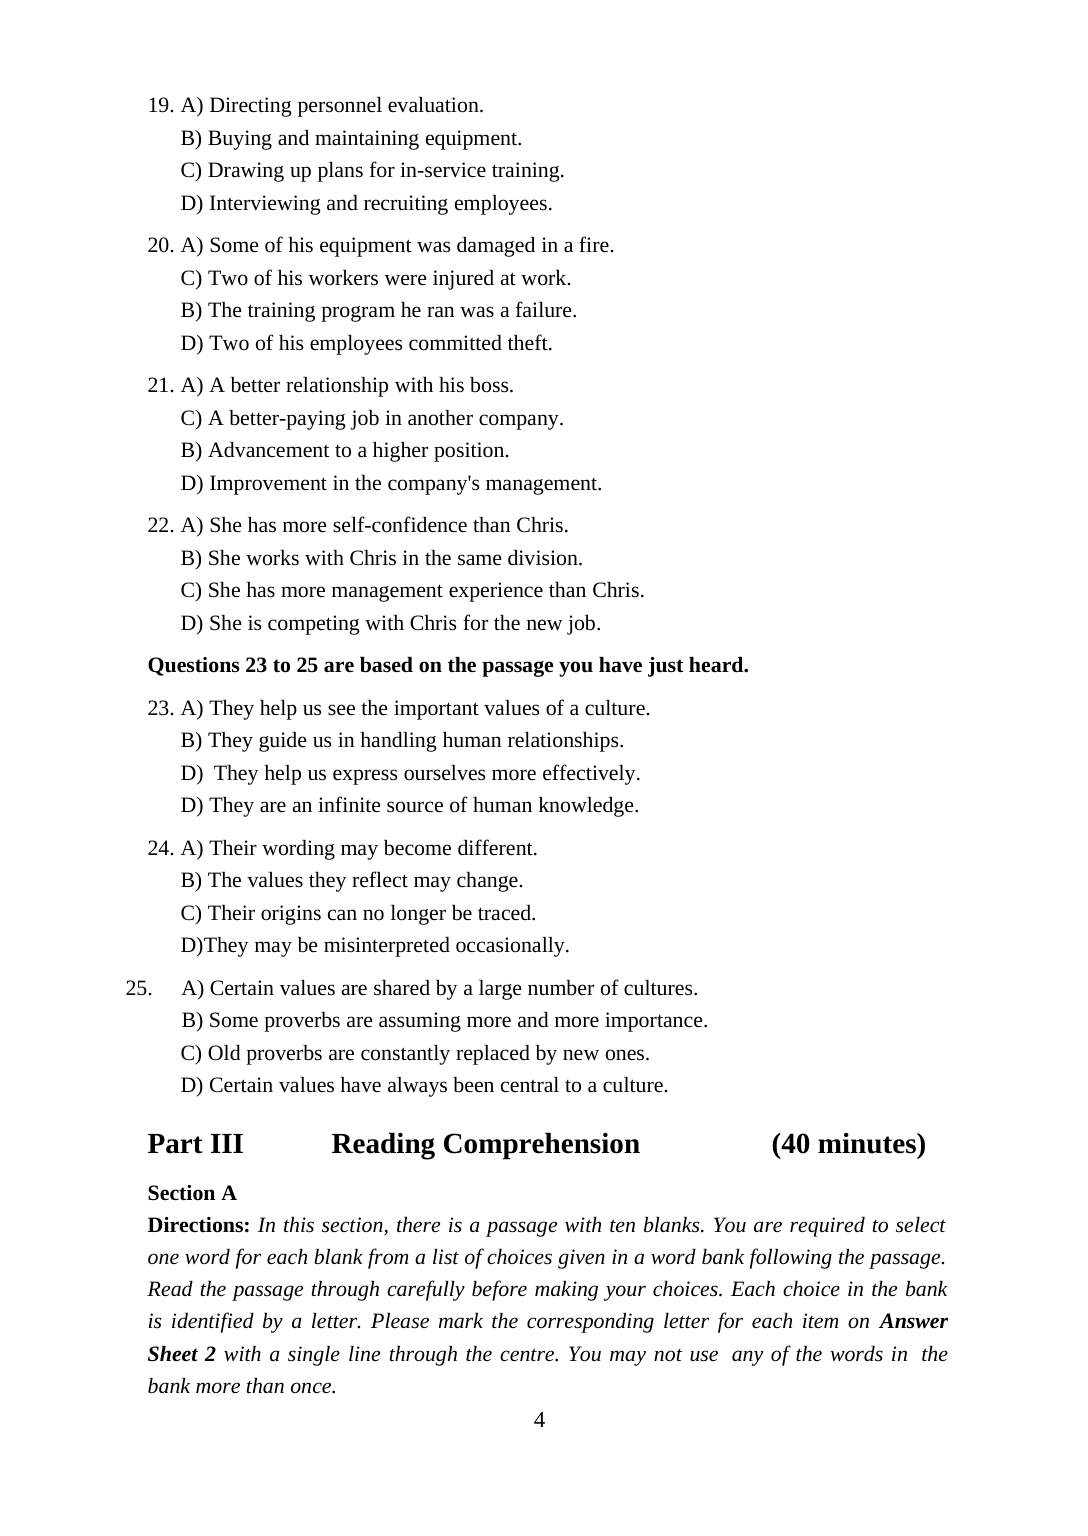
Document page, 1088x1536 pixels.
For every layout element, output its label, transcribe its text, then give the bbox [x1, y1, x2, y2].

text D) They help us express ourselves more effectively. [180, 760, 1029, 785]
subtitle Part III Reading Comprehension (40 minutes) [147, 1127, 1029, 1160]
list A) Some of his equipment was damaged in a fire. [147, 232, 1029, 257]
list The values they reflect may change. [180, 867, 1029, 892]
list She is competing with Chris for the new job. [180, 610, 1029, 635]
list A) She has more self-confidence than Chris. [147, 512, 1029, 537]
list A) They help us see the important values of a culture. [147, 694, 1029, 720]
text D) Two of his employees committed theft. [180, 330, 1029, 355]
list Buying and maintaining equipment. [180, 125, 1029, 150]
subtitle Section A [147, 1179, 1029, 1205]
list She works with Chris in the same division. [180, 544, 1029, 570]
text Directions: In this section, there is a passage with ten blanks. You are required to select one word for each blank from a list of choices given in a word bank following the passage. Read the passage through carefully before making your choices. Each choice in the bank is identified by a letter. Please mark the corresponding letter for each item on Answer Sheet 2 with a single line through the centre. You may not use any of the words in the bank more than once. [147, 1212, 948, 1398]
text B) Advancement to a higher position. [180, 437, 1029, 462]
list A) Certain values are shared by a large number of cultures. [125, 974, 698, 1000]
list A) Directing personnel evaluation. [147, 92, 1029, 117]
list Interviewing and recruiting employees. [180, 190, 1029, 215]
list Their origins can no longer be traced. [180, 900, 1029, 925]
text B) They guide us in handling human relationships. [180, 727, 1029, 752]
text C) Two of his workers were injured at work. [180, 265, 1029, 290]
list Old proverbs are constantly replaced by new ones. [180, 1039, 1029, 1065]
list They may be misinterpreted occasionally. [180, 932, 1029, 957]
list Some proverbs are assuming more and more importance. [125, 1007, 708, 1032]
list A) Their wording may become different. [147, 834, 1029, 860]
list Drawing up plans for in-service training. [180, 157, 1029, 182]
list A) A better relationship with his boss. [147, 372, 1029, 397]
subtitle Questions 23 to 25 are based on the passage you have just heard. [147, 652, 1029, 677]
text D) Improvement in the company's management. [180, 470, 1029, 495]
list She has more management experience than Chris. [180, 577, 1029, 602]
text D) They are an infinite source of human knowledge. [180, 792, 1029, 817]
list Certain values have always been central to a culture. [180, 1072, 1029, 1097]
text C) A better-paying job in another company. [180, 405, 1029, 430]
text B) The training program he ran was a failure. [180, 297, 1029, 322]
